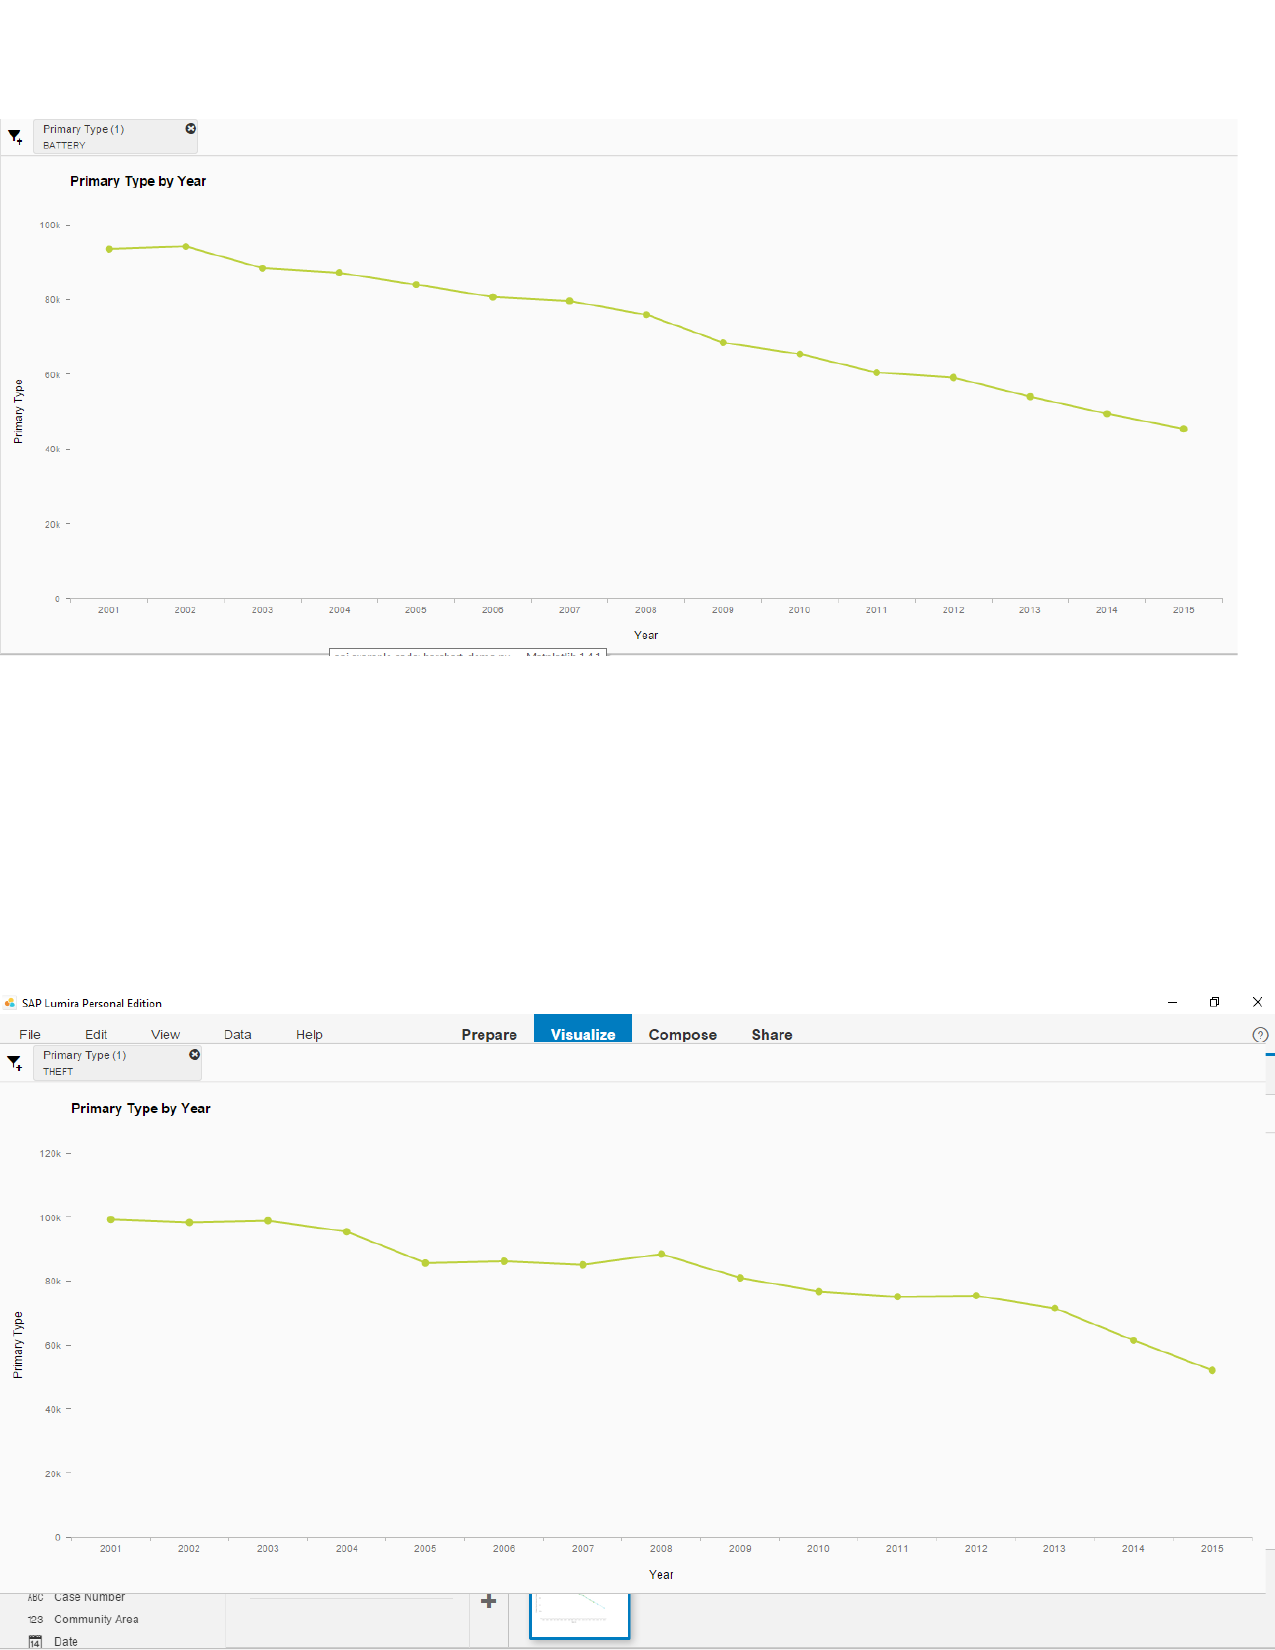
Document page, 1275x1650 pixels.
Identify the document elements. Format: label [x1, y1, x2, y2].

picture [0, 119, 1238, 656]
picture [0, 992, 1275, 1650]
